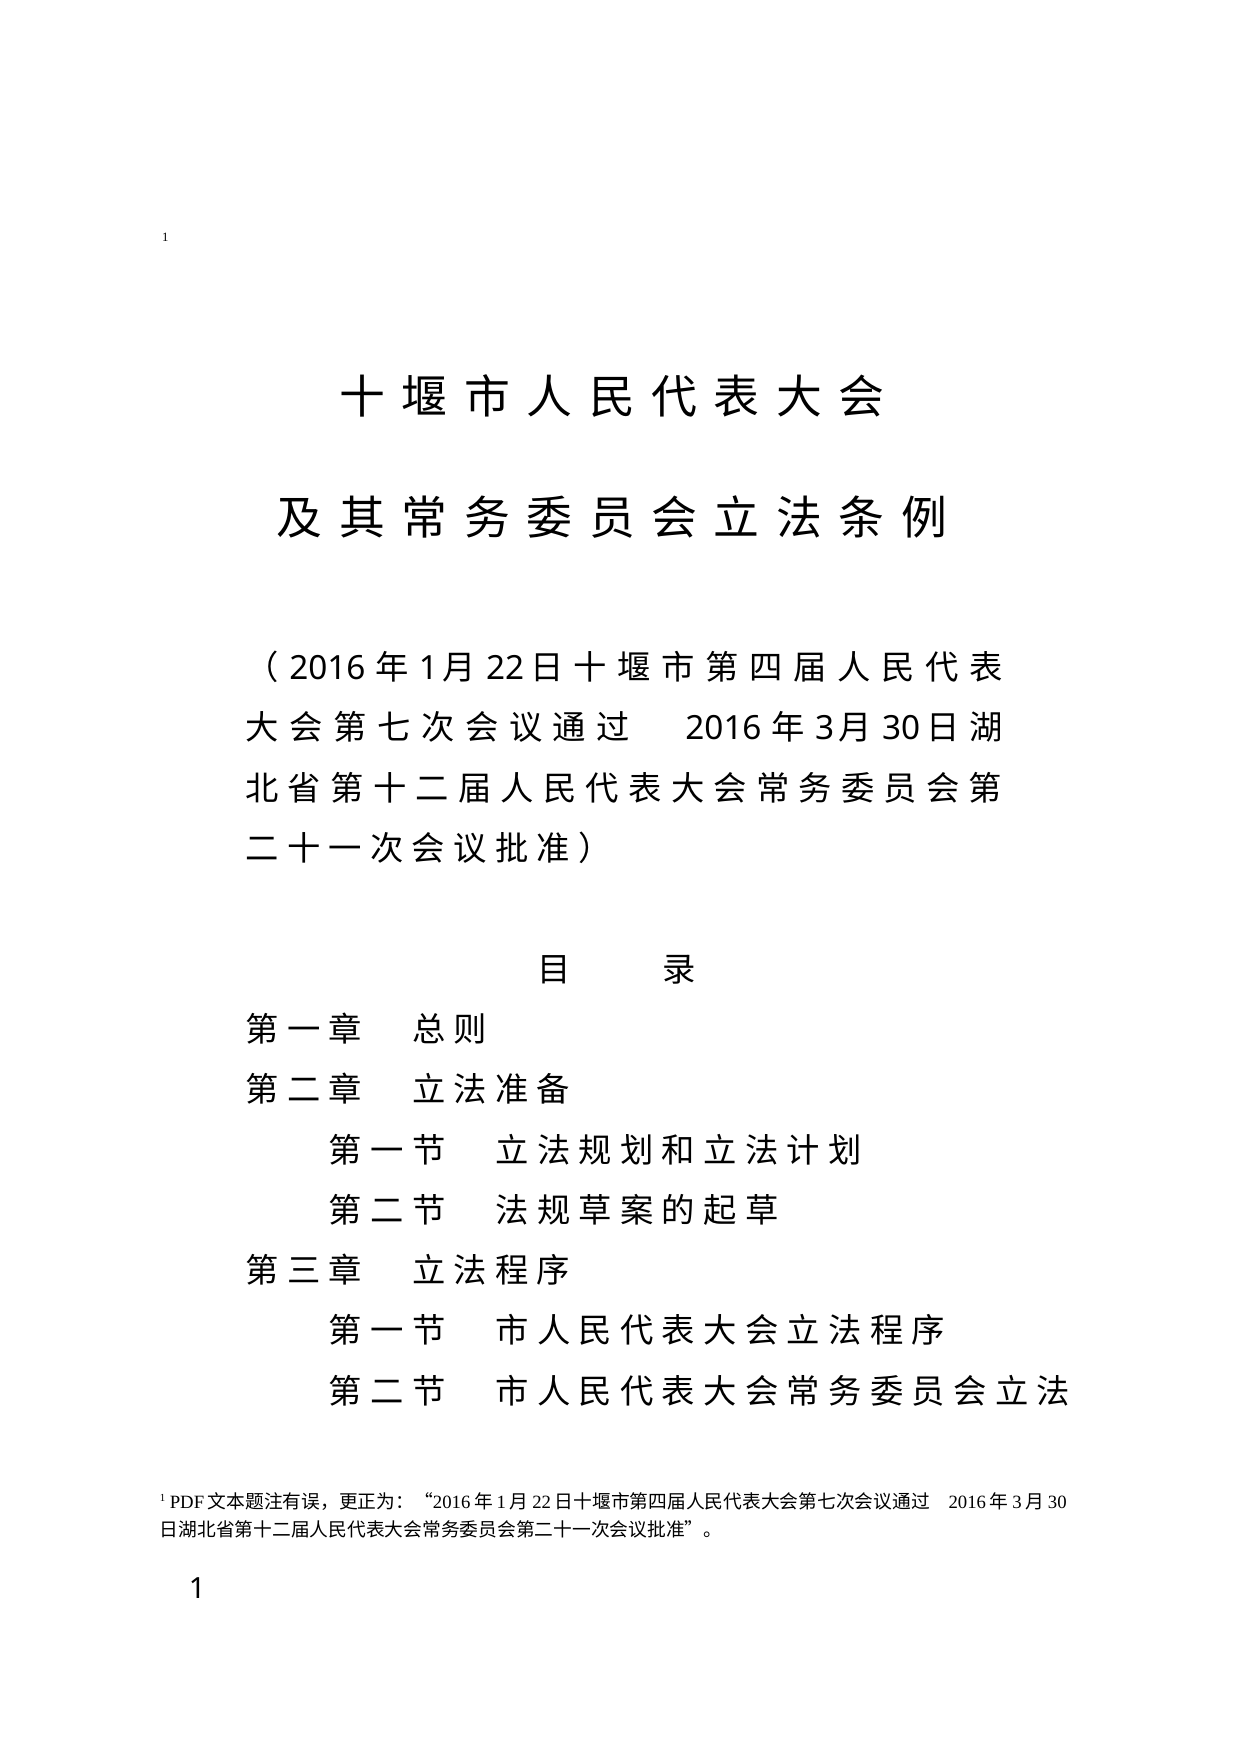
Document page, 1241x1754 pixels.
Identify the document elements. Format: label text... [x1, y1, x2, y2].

text 第一节 立法规划和立法计划 [162, 1117, 1078, 1178]
text 目 录 [162, 936, 1078, 997]
text 及其常务委员会立法条例 [162, 454, 1078, 574]
text 第二节 法规草案的起草 [162, 1178, 1078, 1238]
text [162, 1358, 1078, 1419]
text 第二章 立法准备 [162, 1057, 1078, 1117]
text 第一节 市人民代表大会立法程序 [162, 1298, 1078, 1358]
text 第三章 立法程序 [162, 1238, 1078, 1298]
text 第一章 总则 [162, 997, 1078, 1057]
text （2016年1月22日十堰市第四届人民代表大会第七次会议通过 2016年3月30日湖北省第十二届人民代表大会常务委员会第二十一次会议批准） [228, 635, 1012, 876]
text 十堰市人民代表大会 [162, 333, 1078, 454]
